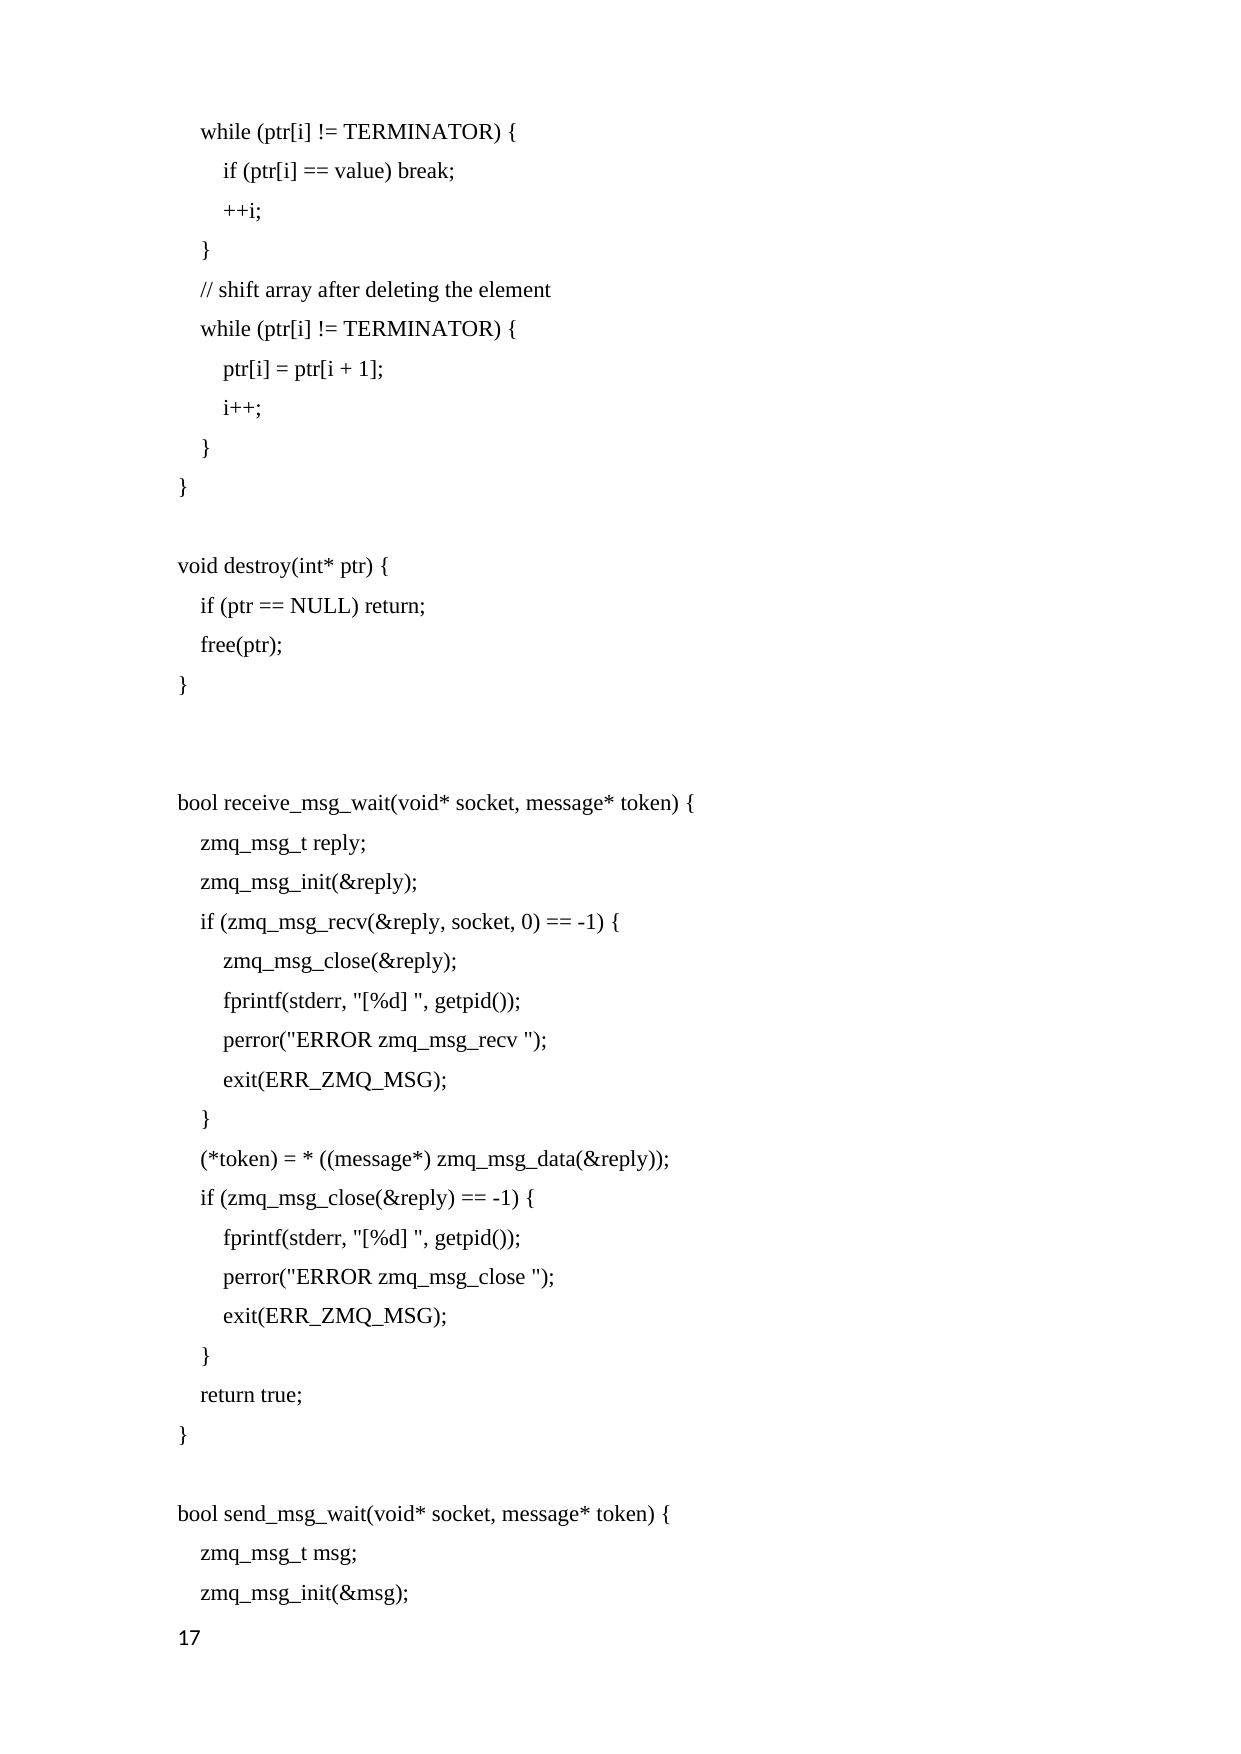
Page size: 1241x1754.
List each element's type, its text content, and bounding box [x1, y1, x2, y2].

text zmq_msg_t msg; [177, 1539, 1152, 1566]
text exit(ERR_ZMQ_MSG); [177, 1066, 1152, 1092]
text ++i; [177, 197, 1152, 223]
text if (ptr[i] == value) break; [177, 158, 1152, 184]
text bool send_msg_wait(void* socket, message* token) { [177, 1500, 1152, 1526]
text } [177, 434, 1152, 460]
text zmq_msg_close(&reply); [177, 947, 1152, 973]
text fprintf(stderr, "[%d] ", getpid()); [177, 987, 1152, 1013]
text perror("ERROR zmq_msg_recv "); [177, 1026, 1152, 1052]
text ptr[i] = ptr[i + 1]; [177, 355, 1152, 381]
text void destroy(int* ptr) { [177, 552, 1152, 579]
text while (ptr[i] != TERMINATOR) { [177, 316, 1152, 342]
text zmq_msg_t reply; [177, 829, 1152, 855]
text } [177, 473, 1152, 500]
text zmq_msg_init(&reply); [177, 868, 1152, 894]
text } [177, 1105, 1152, 1131]
text } [177, 237, 1152, 263]
text bool receive_msg_wait(void* socket, message* token) { [177, 789, 1152, 816]
text return true; [177, 1381, 1152, 1408]
text fprintf(stderr, "[%d] ", getpid()); [177, 1223, 1152, 1250]
text if (zmq_msg_close(&reply) == -1) { [177, 1184, 1152, 1210]
text if (zmq_msg_recv(&reply, socket, 0) == -1) { [177, 908, 1152, 934]
text if (ptr == NULL) return; [177, 592, 1152, 618]
text } [177, 1342, 1152, 1368]
text (*token) = * ((message*) zmq_msg_data(&reply)); [177, 1144, 1152, 1171]
text zmq_msg_init(&msg); [177, 1579, 1152, 1605]
text while (ptr[i] != TERMINATOR) { [177, 118, 1152, 144]
text free(ptr); [177, 631, 1152, 658]
text } [177, 671, 1152, 697]
text exit(ERR_ZMQ_MSG); [177, 1302, 1152, 1329]
text i++; [177, 394, 1152, 421]
text } [177, 1421, 1152, 1447]
text // shift array after deleting the element [177, 276, 1152, 302]
text perror("ERROR zmq_msg_close "); [177, 1263, 1152, 1289]
